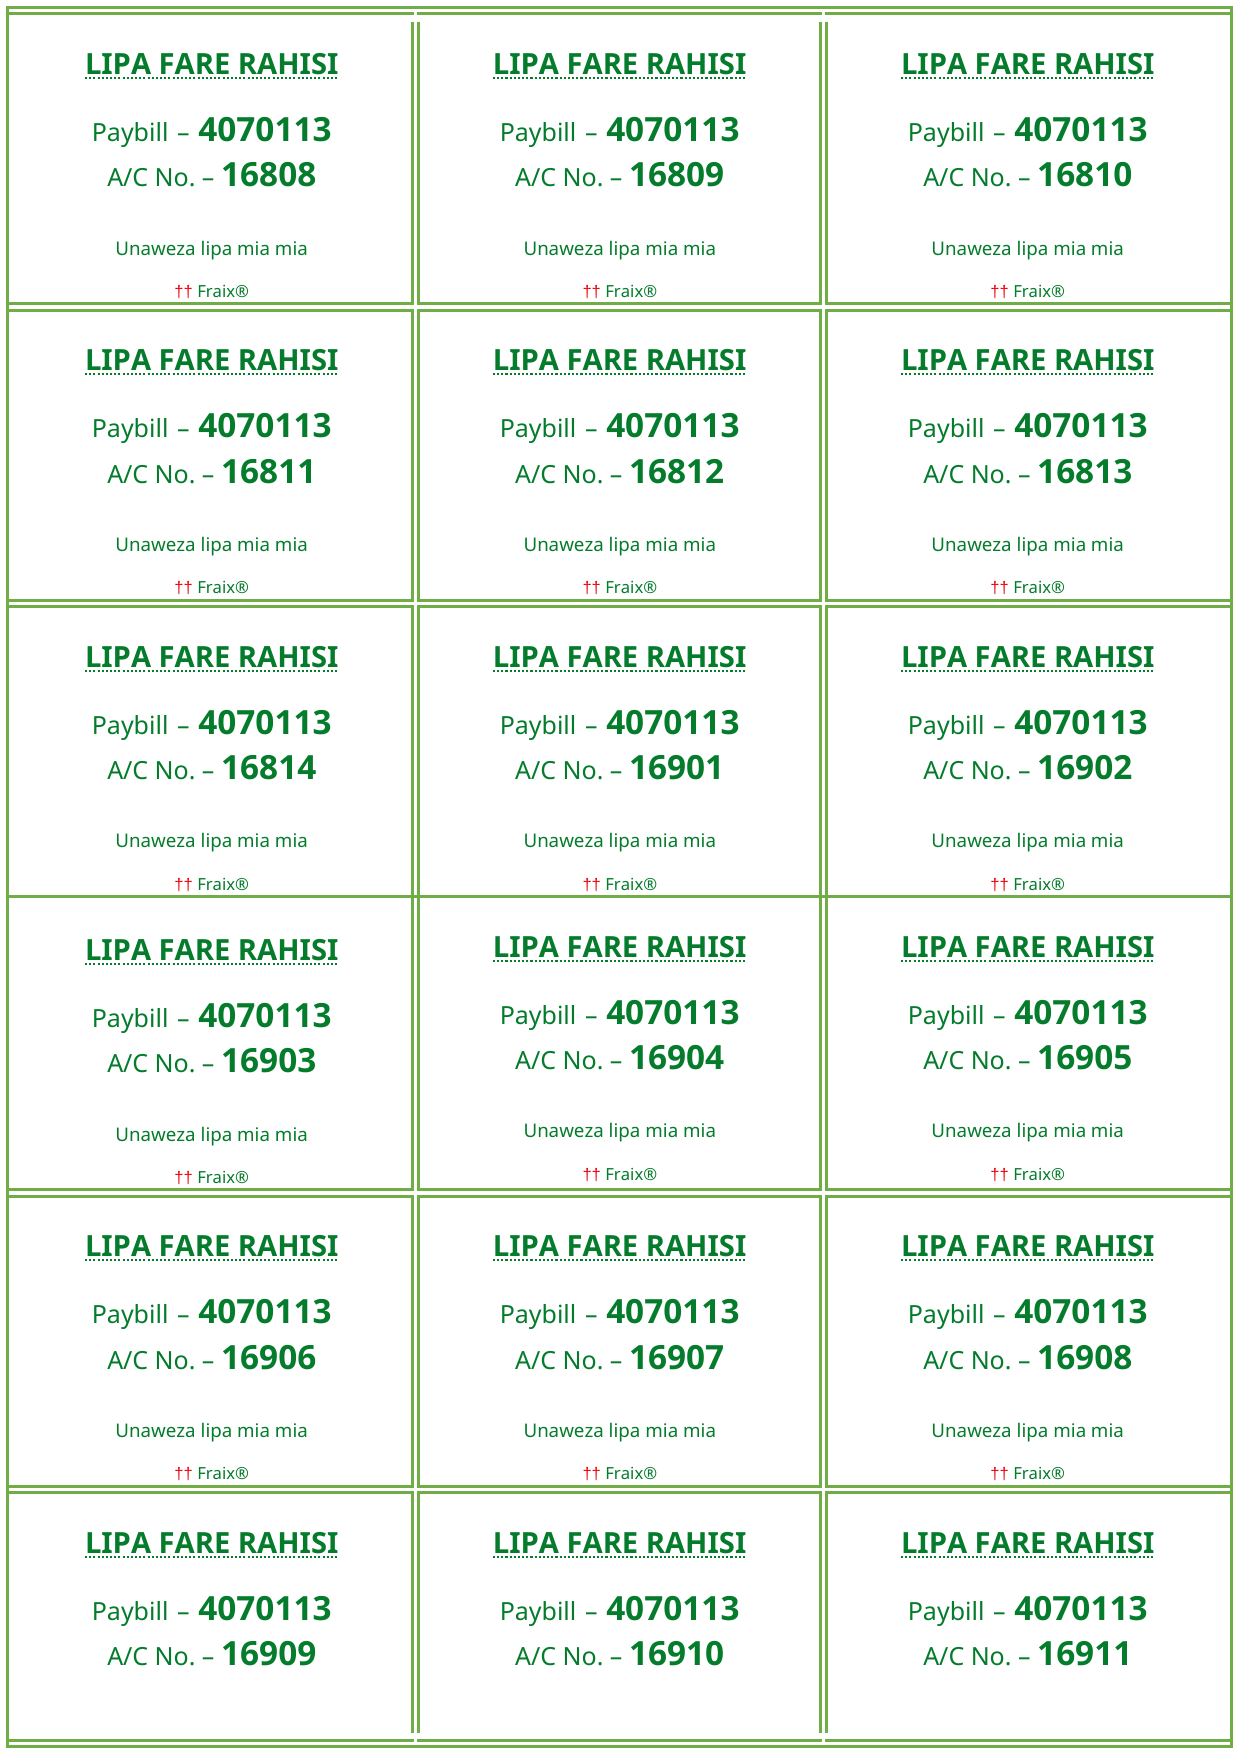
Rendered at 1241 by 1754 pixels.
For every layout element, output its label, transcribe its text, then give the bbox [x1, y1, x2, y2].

table_cell LIPA FARE RAHISI Paybill – 4070113 A/C No. – 16908 Unaweza lipa mia mia †† Fraix® [824, 1188, 1230, 1485]
table_cell LIPA FARE RAHISI Paybill – 4070113 A/C No. – 16904 Unaweza lipa mia mia †† Fraix® [420, 898, 819, 1188]
table_cell LIPA FARE RAHISI Paybill – 4070113 A/C No. – 16903 Unaweza lipa mia mia †† Fraix® [9, 898, 411, 1188]
table_cell LIPA FARE RAHISI Paybill – 4070113 A/C No. – 16907 Unaweza lipa mia mia †† Fraix® [416, 1188, 823, 1485]
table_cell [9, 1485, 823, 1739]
table_cell LIPA FARE RAHISI Paybill – 4070113 A/C No. – 16814 Unaweza lipa mia mia †† Fraix® [9, 599, 416, 895]
table_cell LIPA FARE RAHISI Paybill – 4070113 A/C No. – 16809 Unaweza lipa mia mia †† Fraix® [416, 9, 823, 302]
table_cell LIPA FARE RAHISI Paybill – 4070113 A/C No. – 16901 Unaweza lipa mia mia †† Fraix® [416, 599, 823, 895]
table_cell LIPA FARE RAHISI Paybill – 4070113 A/C No. – 16810 Unaweza lipa mia mia †† Fraix® [824, 9, 1230, 302]
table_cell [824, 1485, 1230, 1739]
table_cell LIPA FARE RAHISI Paybill – 4070113 A/C No. – 16812 Unaweza lipa mia mia †† Fraix® [416, 302, 823, 599]
table_cell LIPA FARE RAHISI Paybill – 4070113 A/C No. – 16906 Unaweza lipa mia mia †† Fraix® [9, 1188, 416, 1485]
table_cell LIPA FARE RAHISI Paybill – 4070113 A/C No. – 16808 Unaweza lipa mia mia †† Fraix® [9, 9, 416, 302]
table_cell LIPA FARE RAHISI Paybill – 4070113 A/C No. – 16902 Unaweza lipa mia mia †† Fraix® [824, 599, 1230, 895]
table_cell LIPA FARE RAHISI Paybill – 4070113 A/C No. – 16813 Unaweza lipa mia mia †† Fraix® [824, 302, 1230, 599]
table_cell LIPA FARE RAHISI Paybill – 4070113 A/C No. – 16905 Unaweza lipa mia mia †† Fraix® [828, 898, 1230, 1188]
table_cell LIPA FARE RAHISI Paybill – 4070113 A/C No. – 16811 Unaweza lipa mia mia †† Fraix® [9, 302, 416, 599]
